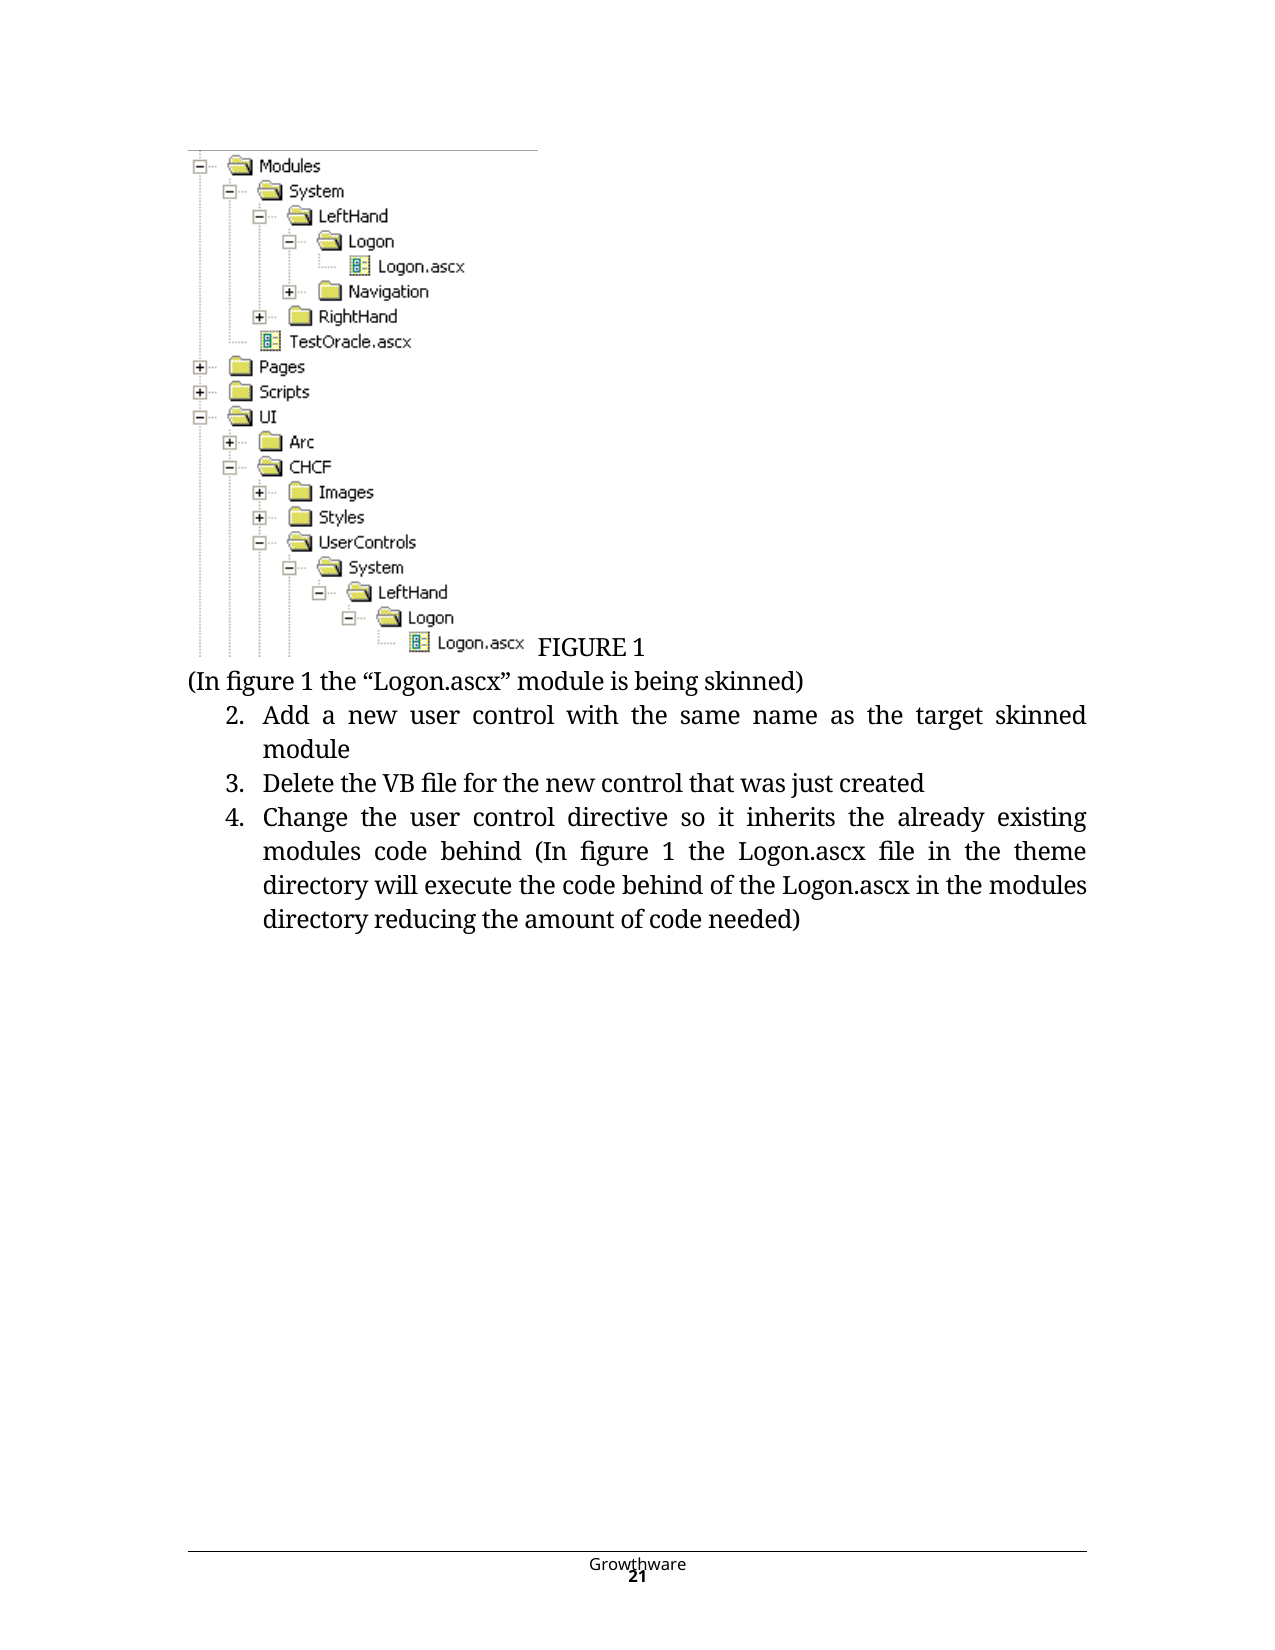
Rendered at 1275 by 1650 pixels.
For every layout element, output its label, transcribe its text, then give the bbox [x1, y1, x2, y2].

text (In figure 1 the “Logon.ascx” module is being skinned) [187, 663, 1087, 698]
list Delete the VB file for the new control that was just created [225, 766, 1087, 800]
list Add a new user control with the same name as the target skinned module [225, 698, 1087, 766]
picture [187, 150, 538, 657]
list Change the user control directive so it inherits the already existing modules code behind (In figure 1 the Logon.ascx file in the theme directory will execute the code behind of the Logon.ascx in the modules directory reducing the amount of code needed) [225, 800, 1087, 936]
